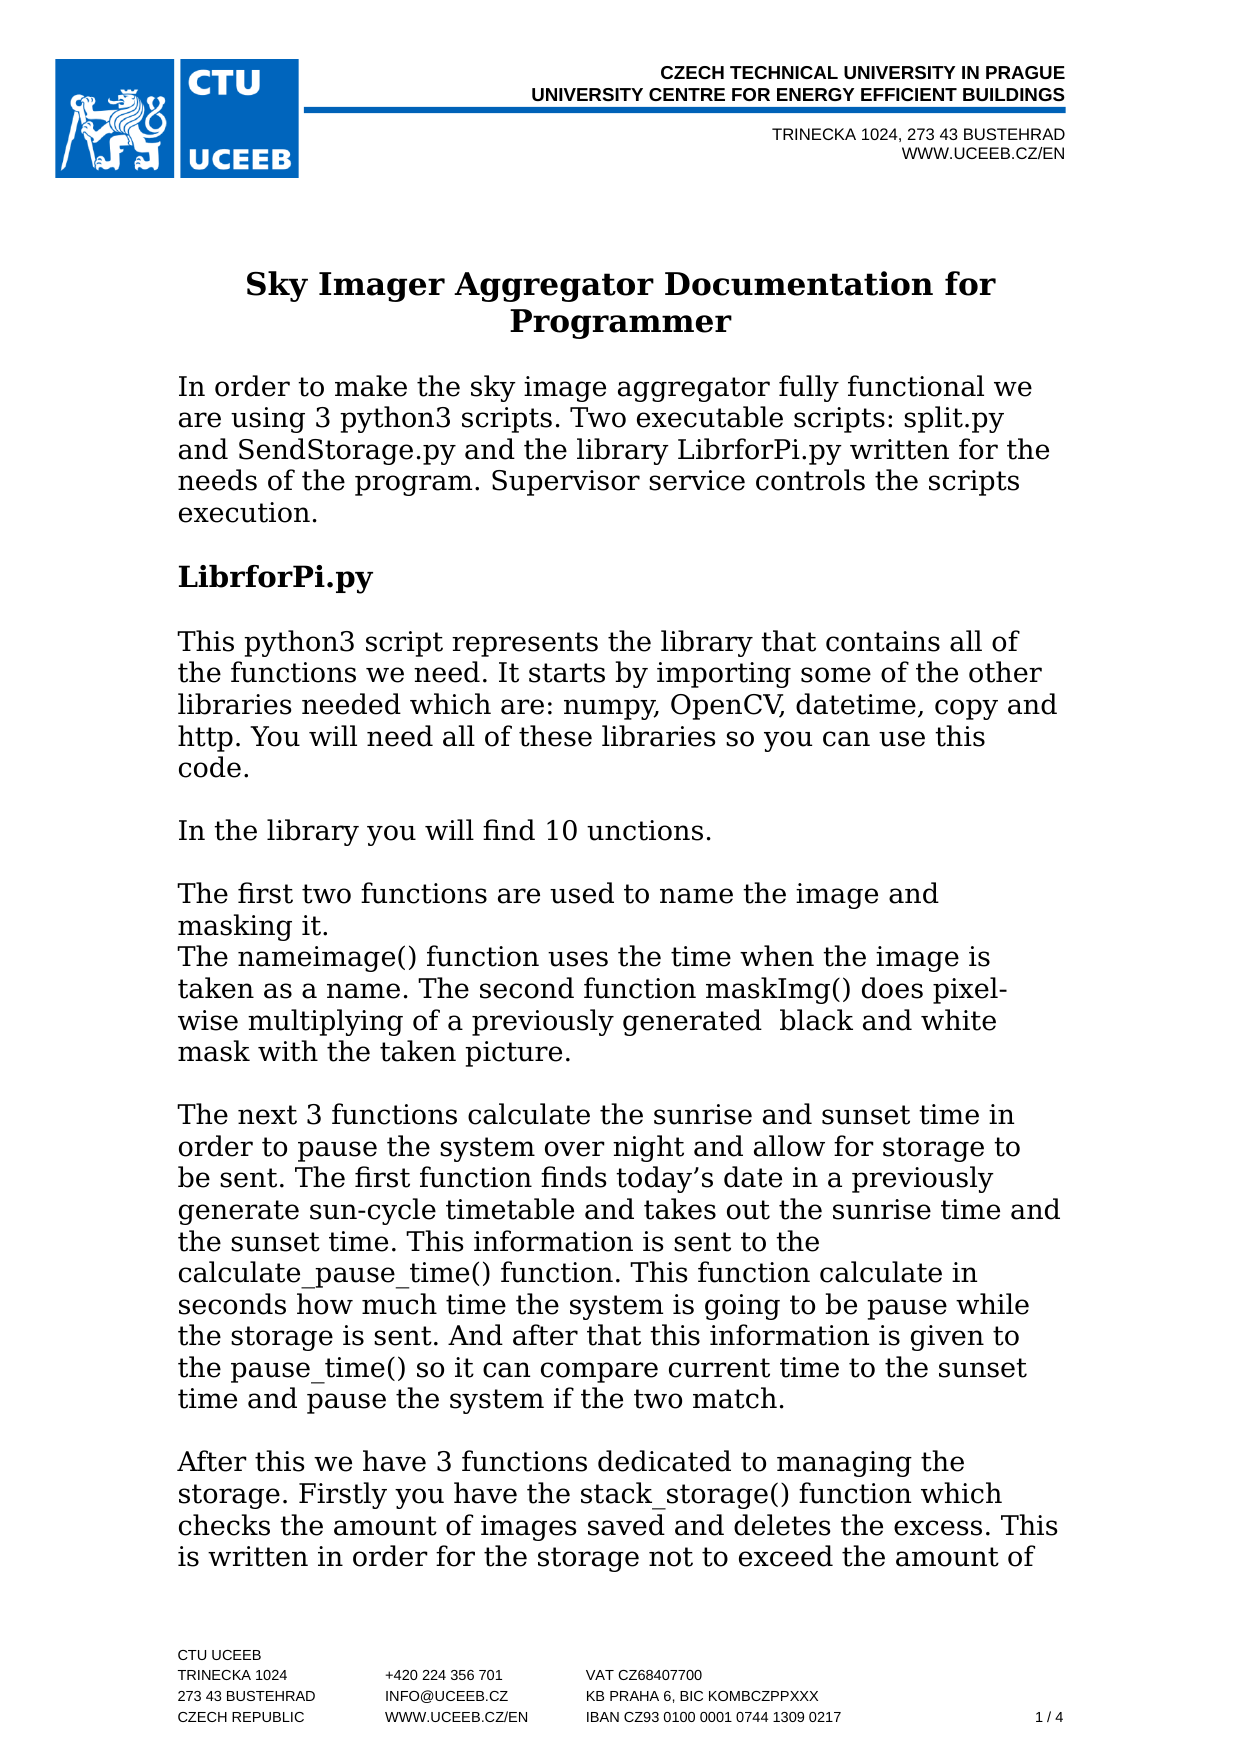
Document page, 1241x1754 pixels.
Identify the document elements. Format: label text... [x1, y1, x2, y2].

text This python3 script represents the library that contains all of the functions we need. It starts by importing some of the other libraries needed which are: numpy, OpenCV, datetime, copy and http. You will need all of these libraries so you can use this code. [177, 626, 1063, 784]
text LibrforPi.py [177, 560, 1063, 594]
text The next 3 functions calculate the sunrise and sunset time in order to pause the system over night and allow for storage to be sent. The first function finds today’s date in a previously generate sun-cycle timetable and takes out the sunrise time and the sunset time. This information is sent to the calculate_pause_time() function. This function calculate in seconds how much time the system is going to be pause while the storage is sent. And after that this information is given to the pause_time() so it can compare current time to the sunset time and pause the system if the two match. [177, 1099, 1063, 1415]
picture [55, 59, 299, 178]
text In order to make the sky image aggregator fully functional we are using 3 python3 scripts. Two executable scripts: split.py and SendStorage.py and the library LibrforPi.py written for the needs of the program. Supervisor service controls the scripts execution. [177, 371, 1063, 529]
text The nameimage() function uses the time when the image is taken as a name. The second function maskImg() does pixel-wise multiplying of a previously generated black and white mask with the taken picture. [177, 942, 1063, 1068]
text Sky Imager Aggregator Documentation for Programmer [177, 266, 1063, 339]
text In the library you will find 10 unctions. [177, 816, 1063, 847]
text The first two functions are used to name the image and masking it. [177, 879, 1063, 942]
